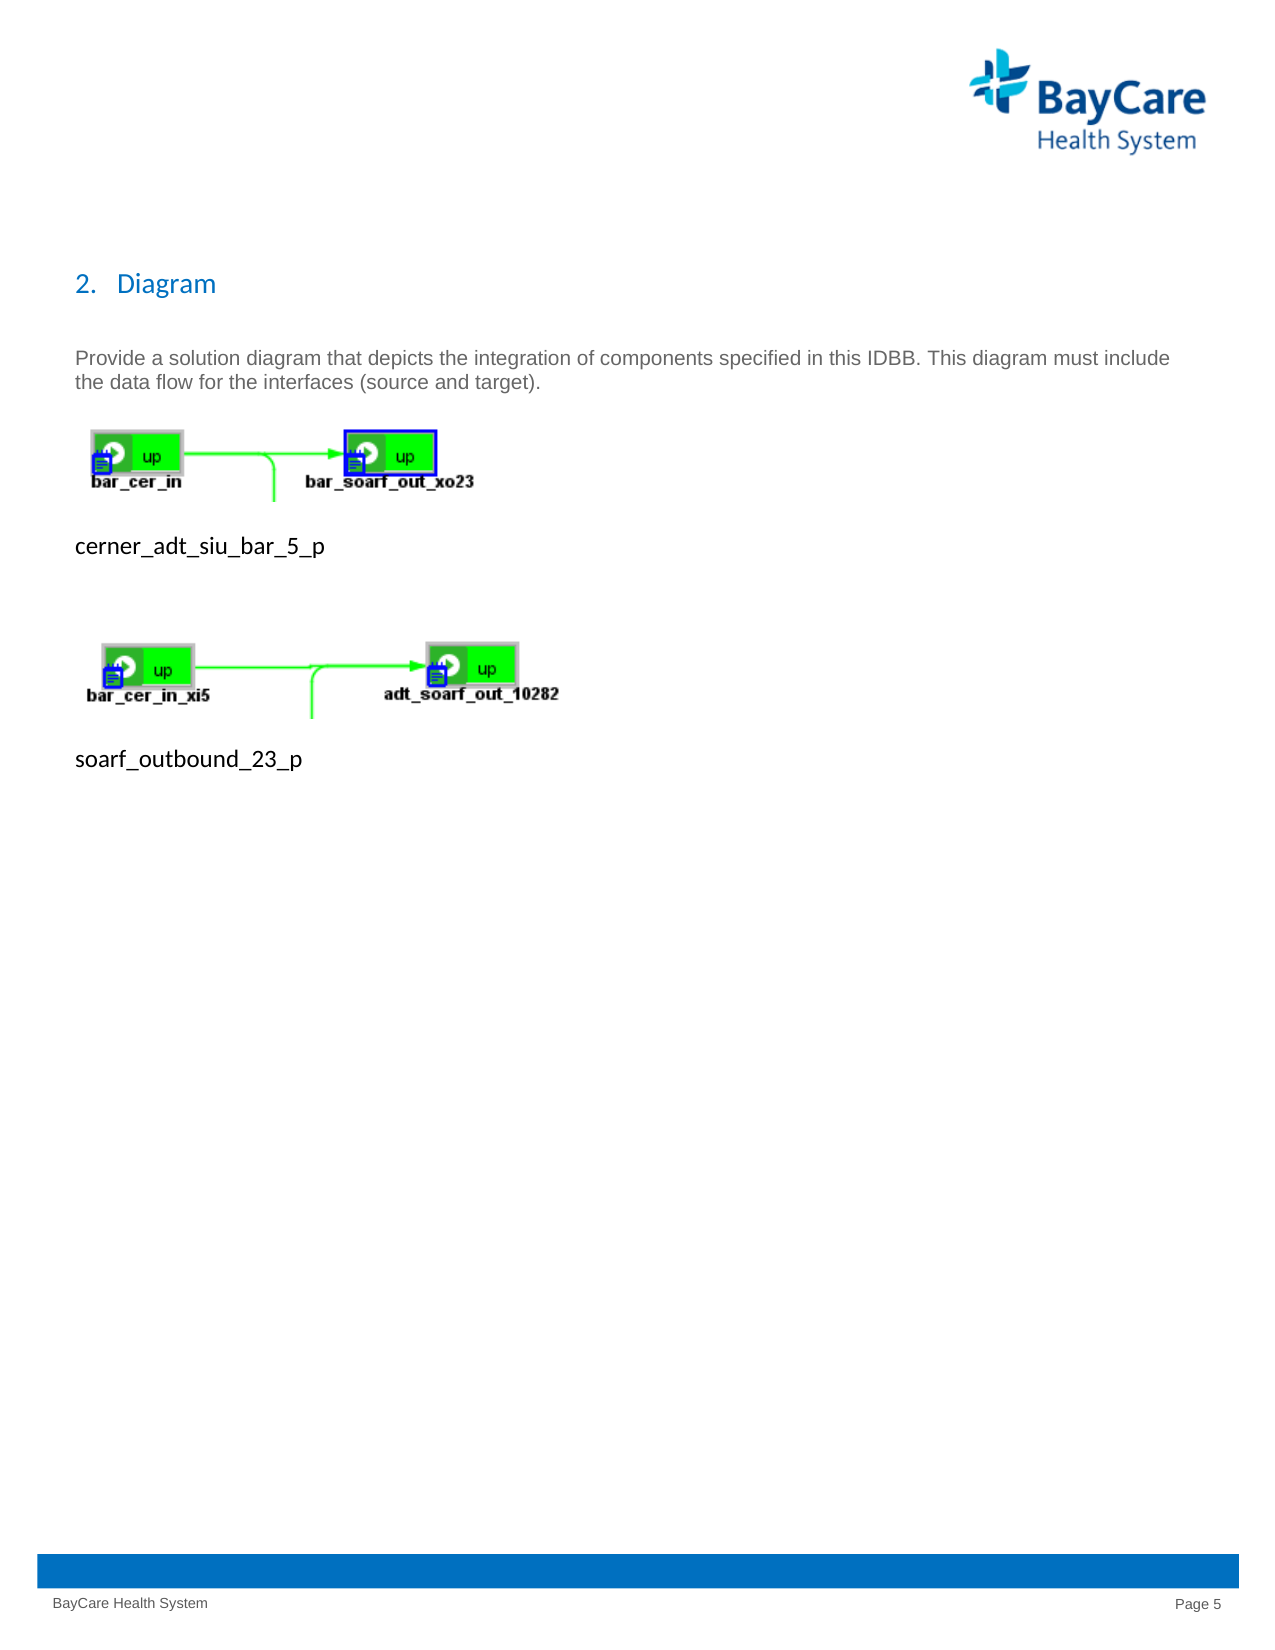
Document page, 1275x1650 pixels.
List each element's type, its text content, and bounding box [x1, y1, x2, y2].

text soarf_outbound_23_p [75, 743, 1200, 774]
picture [75, 634, 564, 719]
text cerner_adt_siu_bar_5_p [75, 531, 1200, 561]
picture [75, 414, 483, 502]
picture [951, 37, 1233, 168]
subtitle 2. Diagram [75, 265, 1200, 301]
